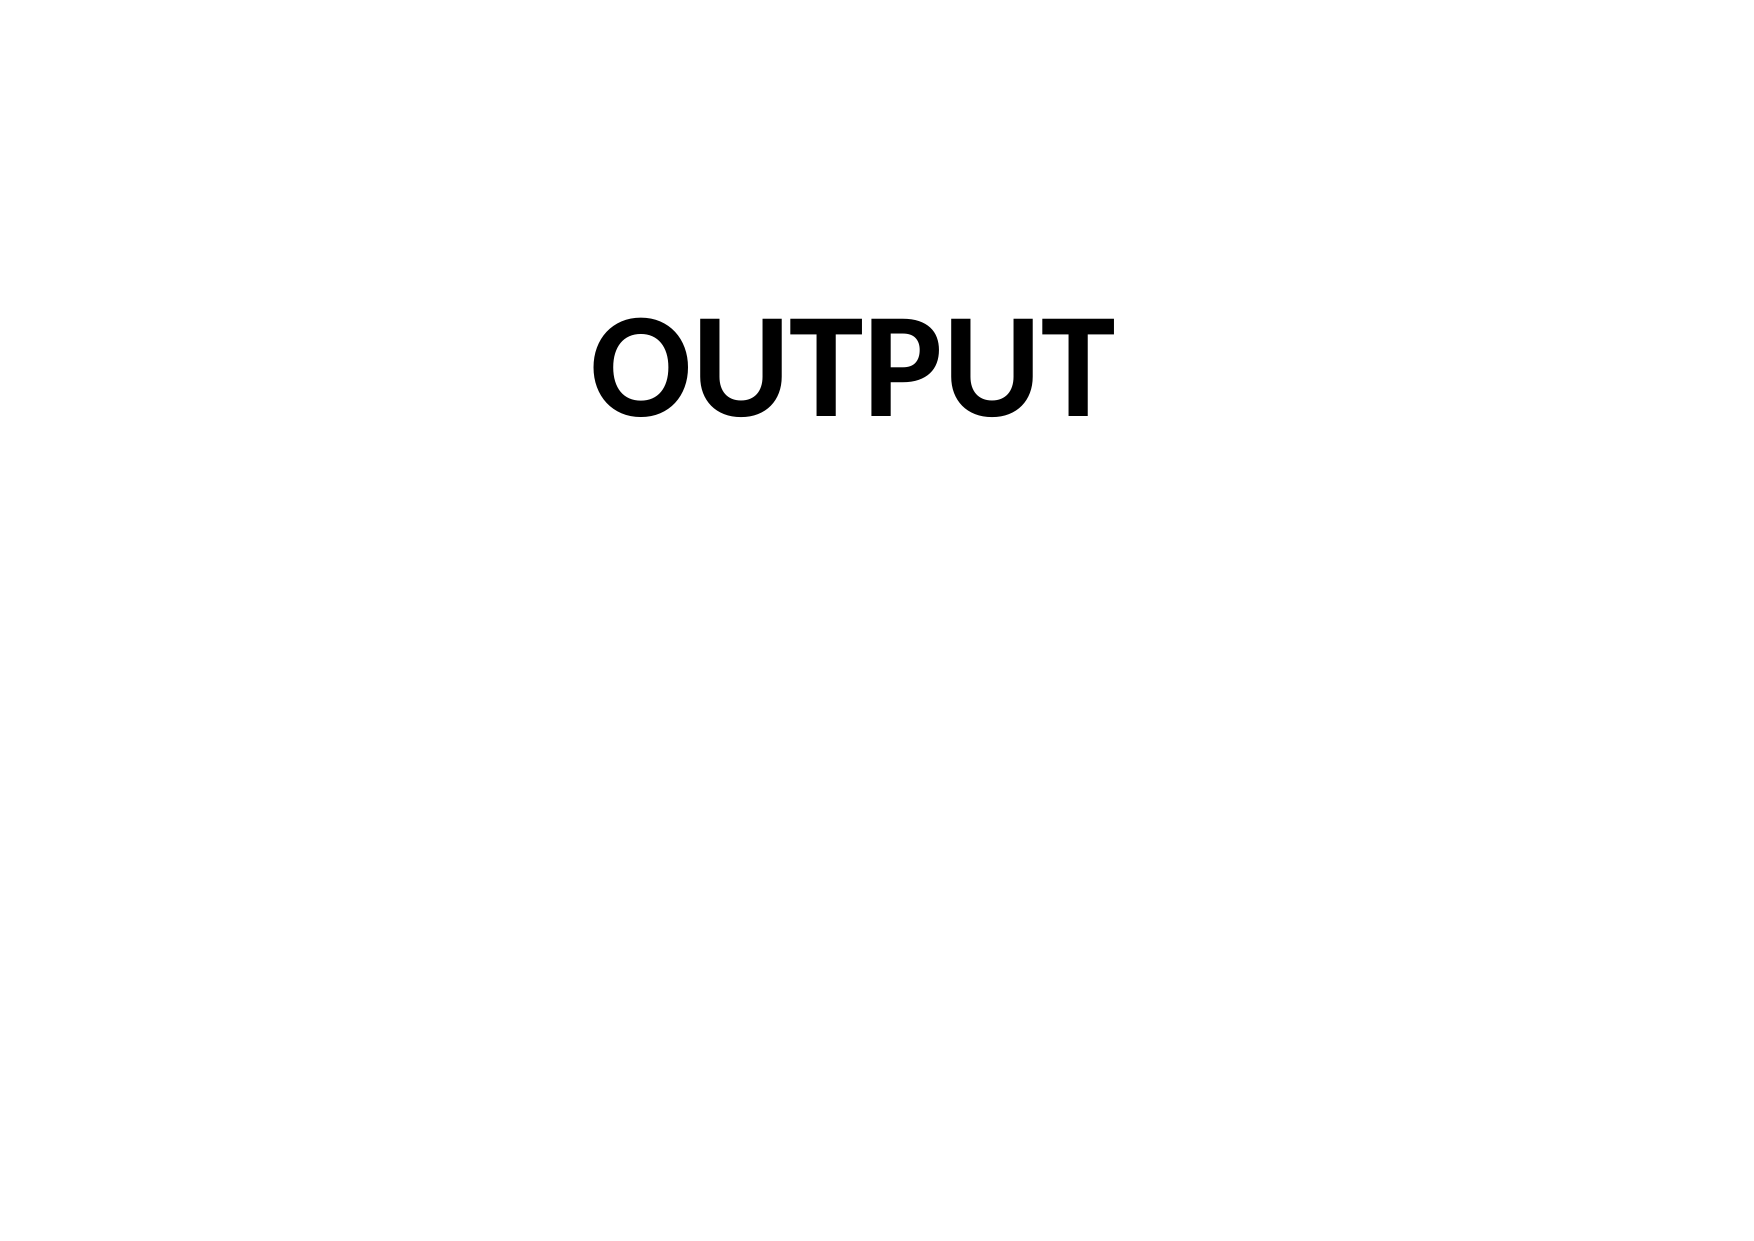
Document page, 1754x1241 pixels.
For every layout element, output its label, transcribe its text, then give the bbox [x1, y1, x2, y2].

text OUTPUT [150, 271, 1604, 454]
